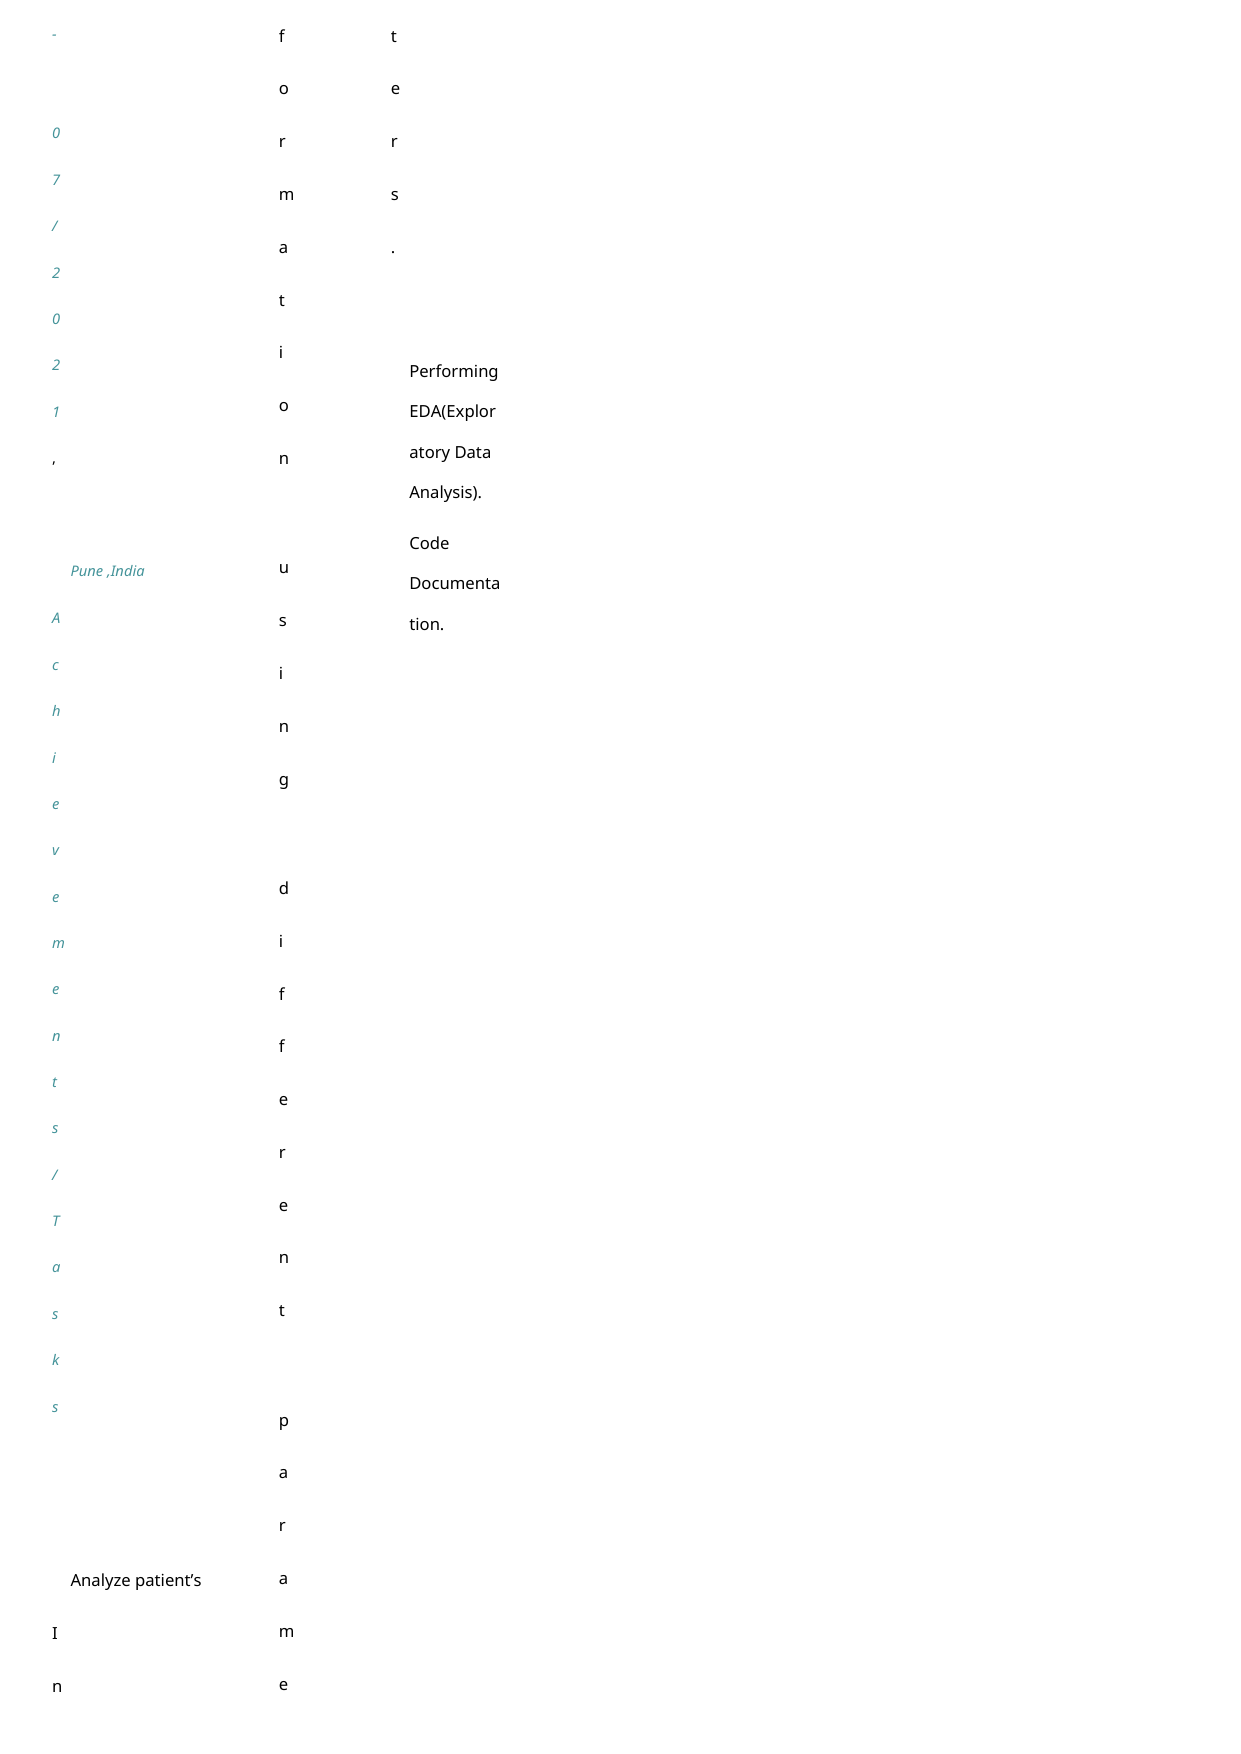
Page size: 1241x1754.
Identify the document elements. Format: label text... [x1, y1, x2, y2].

text Code Documentation. [409, 531, 503, 635]
text Performing EDA(Exploratory Data Analysis). [409, 359, 503, 503]
